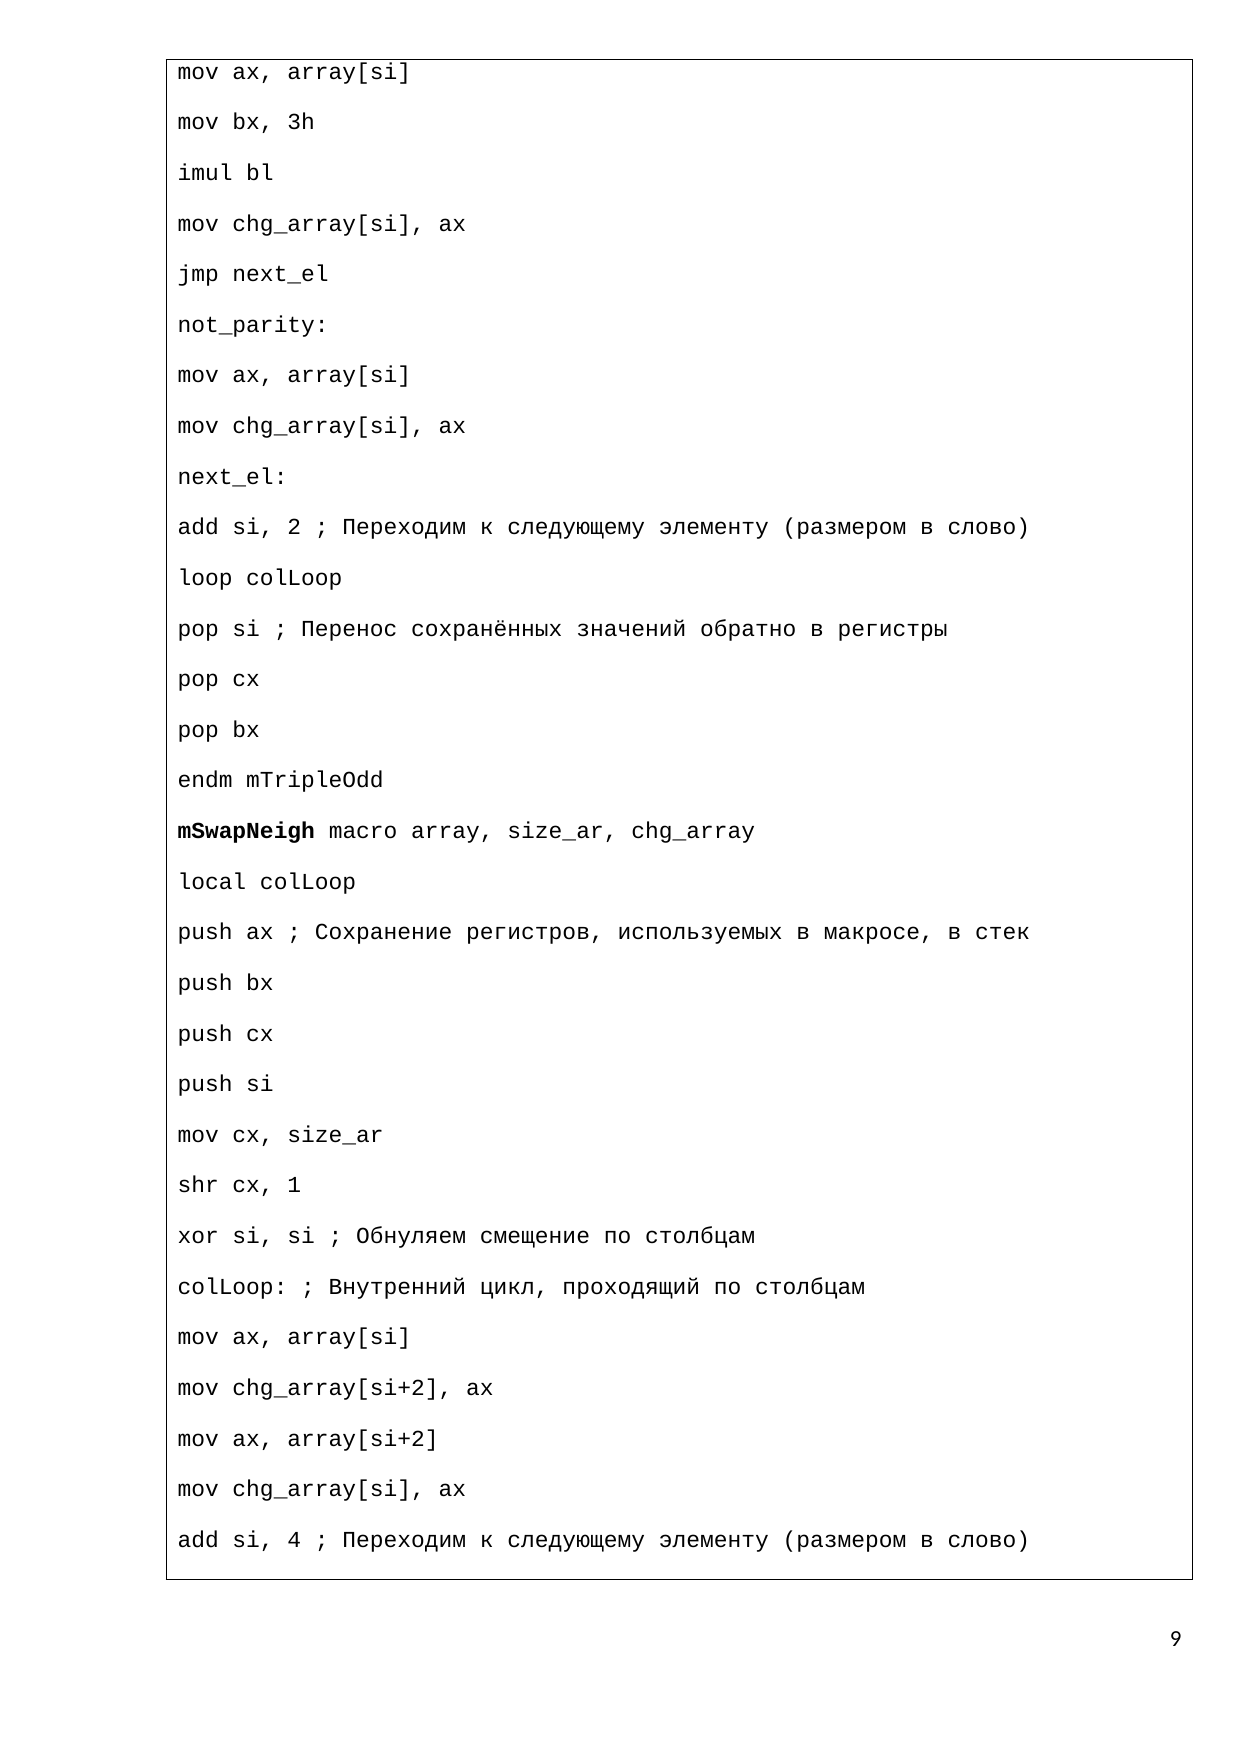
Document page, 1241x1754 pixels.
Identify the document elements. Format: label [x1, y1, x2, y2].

table_header [167, 60, 1192, 1579]
